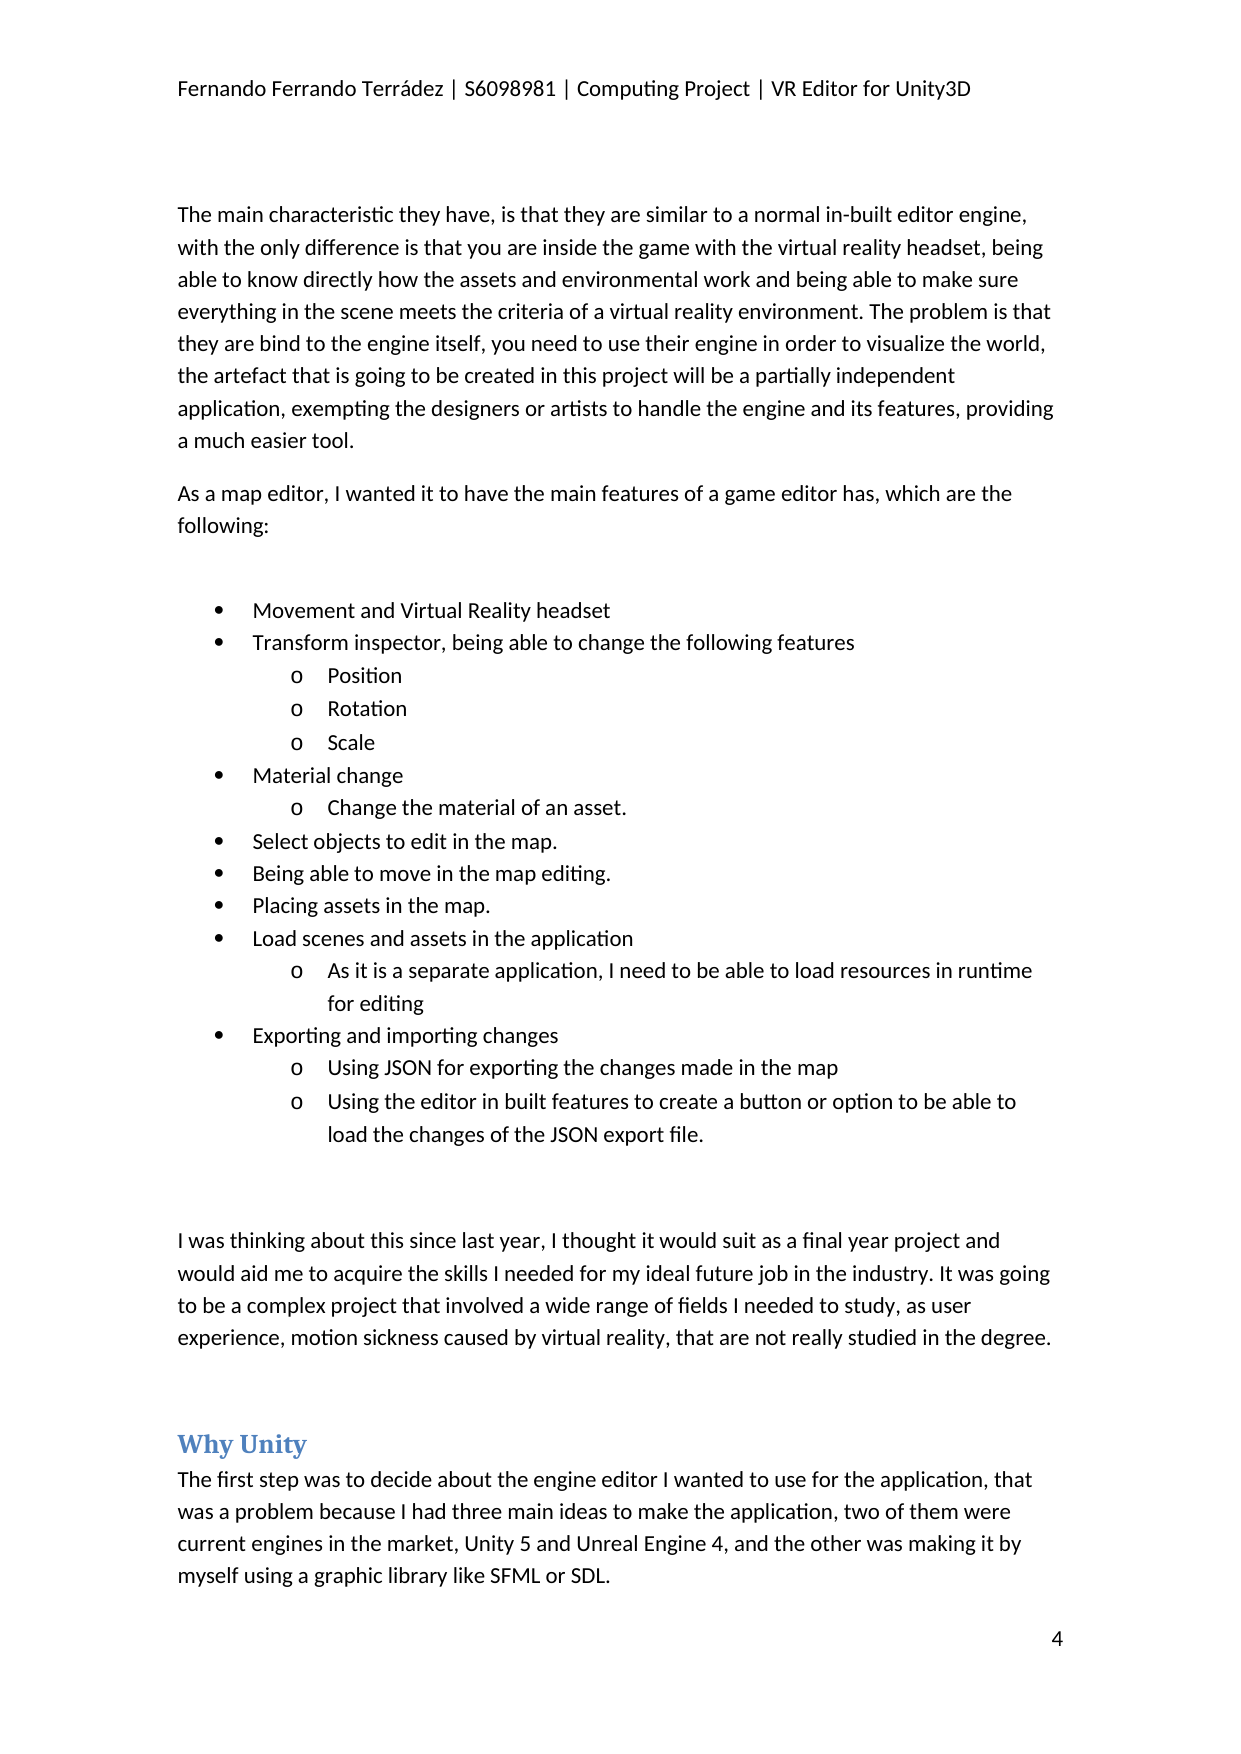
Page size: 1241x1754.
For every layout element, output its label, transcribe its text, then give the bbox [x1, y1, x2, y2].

list Select objects to edit in the map. [215, 827, 1063, 855]
list Exporting and importing changes [215, 1021, 1063, 1049]
list Rotation [290, 694, 1063, 723]
list Transform inspector, being able to change the following features [215, 628, 1063, 657]
list Change the material of an asset. [290, 793, 1063, 823]
list Movement and Virtual Reality headset [215, 596, 1063, 624]
list As it is a separate application, I need to be able to load resources in runtime for editing [290, 956, 1063, 1017]
list Position [290, 661, 1063, 690]
list Placing assets in the map. [215, 891, 1063, 919]
list Load scenes and assets in the application [215, 924, 1063, 952]
list Being able to move in the map editing. [215, 859, 1063, 887]
text As a map editor, I wanted it to have the main features of a game editor has, which are the following: [177, 479, 1063, 539]
list Using JSON for exporting the changes made in the map [290, 1053, 1063, 1083]
text The main characteristic they have, is that they are similar to a normal in-built editor engine, with the only difference is that you are inside the game with the virtual reality headset, being able to know directly how the assets and environmental work and being able to make sure everything in the scene meets the criteria of a virtual reality environment. The problem is that they are bind to the engine itself, you need to use their engine in order to visualize the world, the artefact that is going to be created in this project will be a partially independent application, exempting the designers or artists to handle the engine and its features, providing a much easier tool. [177, 201, 1063, 454]
text The first step was to decide about the engine editor I wanted to use for the application, that was a problem because I had three main ideas to make the application, two of them were current engines in the market, Unity 5 and Unreal Engine 4, and the other was making it by myself using a graphic library like SFML or SDL. [177, 1465, 1063, 1589]
list Material change [215, 761, 1063, 789]
text I was thinking about this since last year, I thought it would suit as a final year project and would aid me to acquire the skills I needed for my ideal future job in the industry. It was going to be a complex project that involved a wide range of fields I needed to study, as user experience, motion sickness caused by virtual reality, that are not really studied in the degree. [177, 1226, 1063, 1351]
subtitle Why Unity [177, 1429, 1063, 1460]
list Scale [290, 728, 1063, 757]
list Using the editor in built features to create a button or option to be able to load the changes of the JSON export file. [290, 1087, 1063, 1148]
